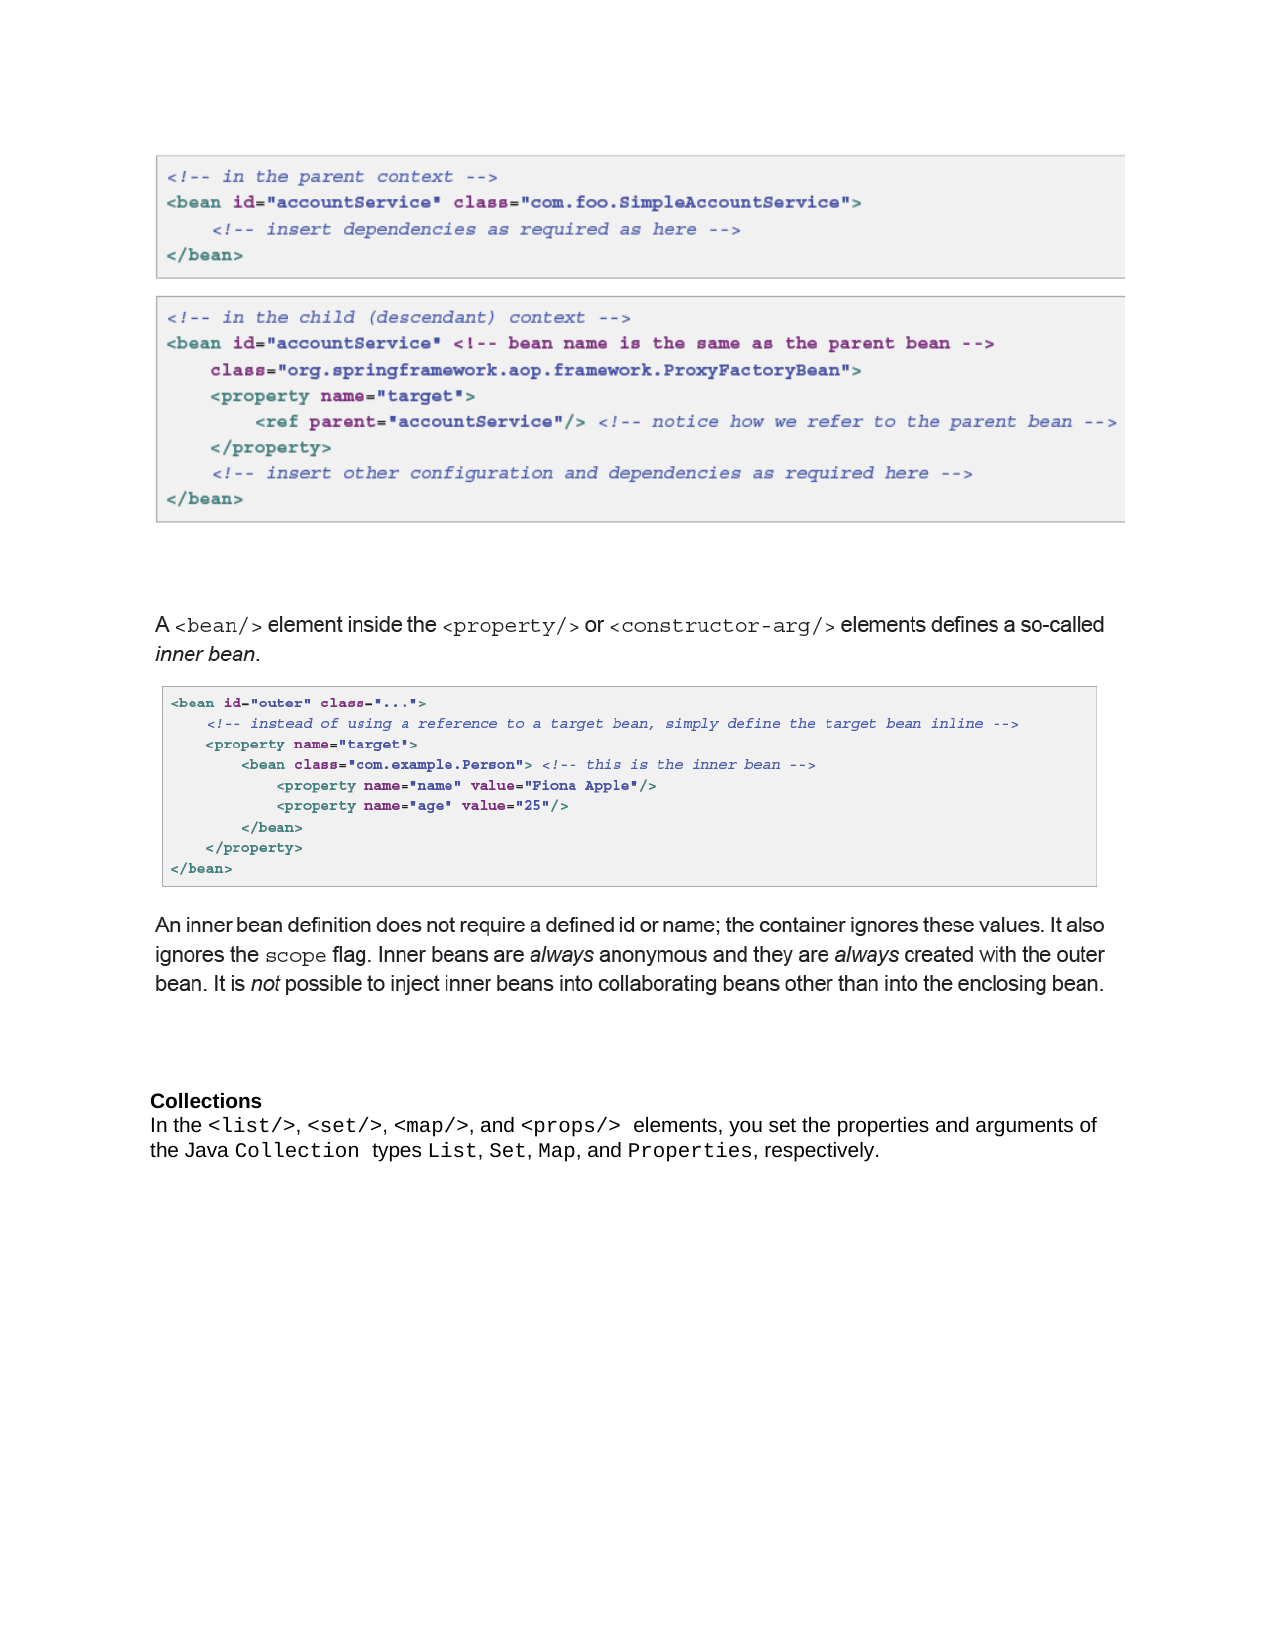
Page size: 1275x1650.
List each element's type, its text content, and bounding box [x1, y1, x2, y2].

text the Java Collection types List, Set, Map, and Properties, respectively. [150, 1138, 1125, 1164]
picture [150, 150, 1125, 541]
text In the <list/>, <set/>, <map/>, and <props/> elements, you set the properties and arguments of [150, 1112, 1125, 1138]
text Collections [150, 1088, 1125, 1112]
picture [150, 614, 1124, 1015]
